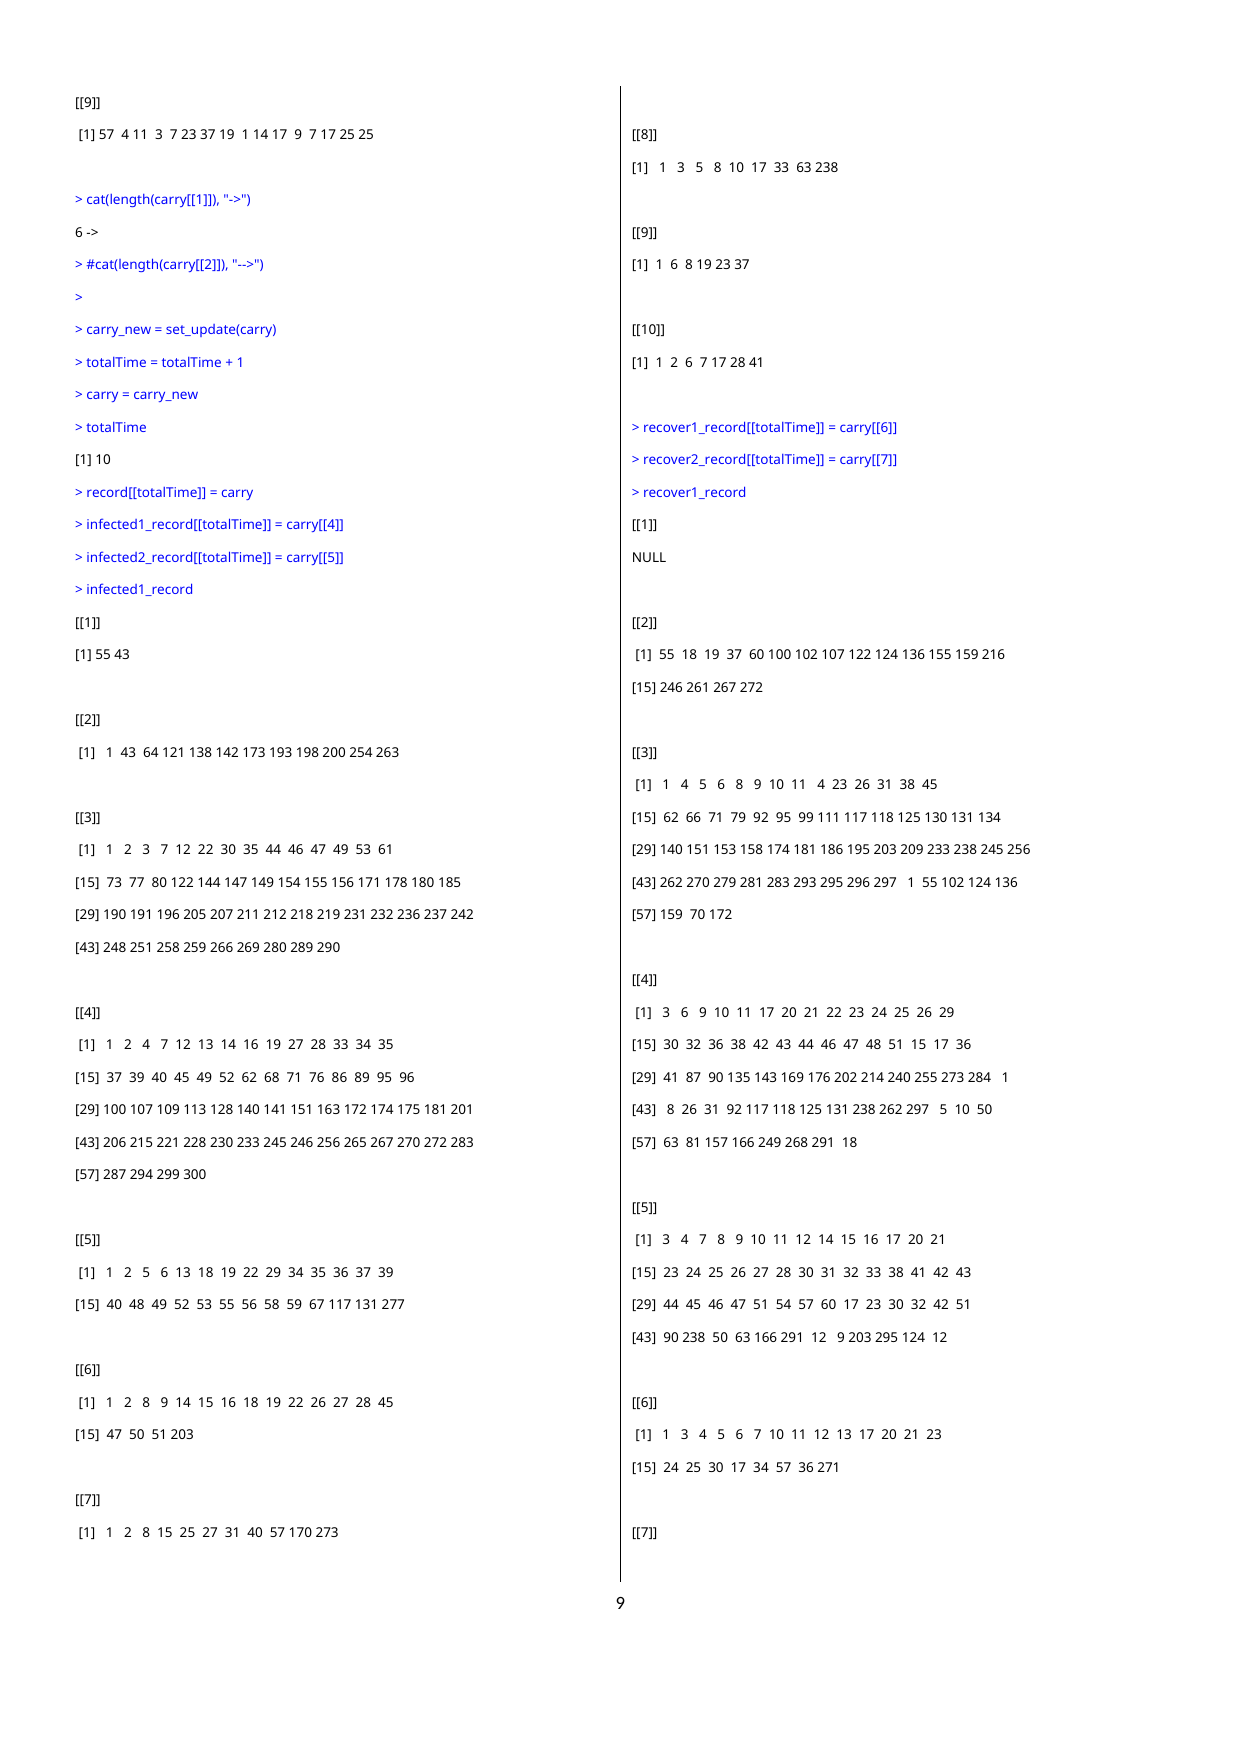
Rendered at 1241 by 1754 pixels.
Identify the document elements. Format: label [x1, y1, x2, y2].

table_header [66, 86, 620, 1561]
table_header [622, 86, 1240, 1561]
